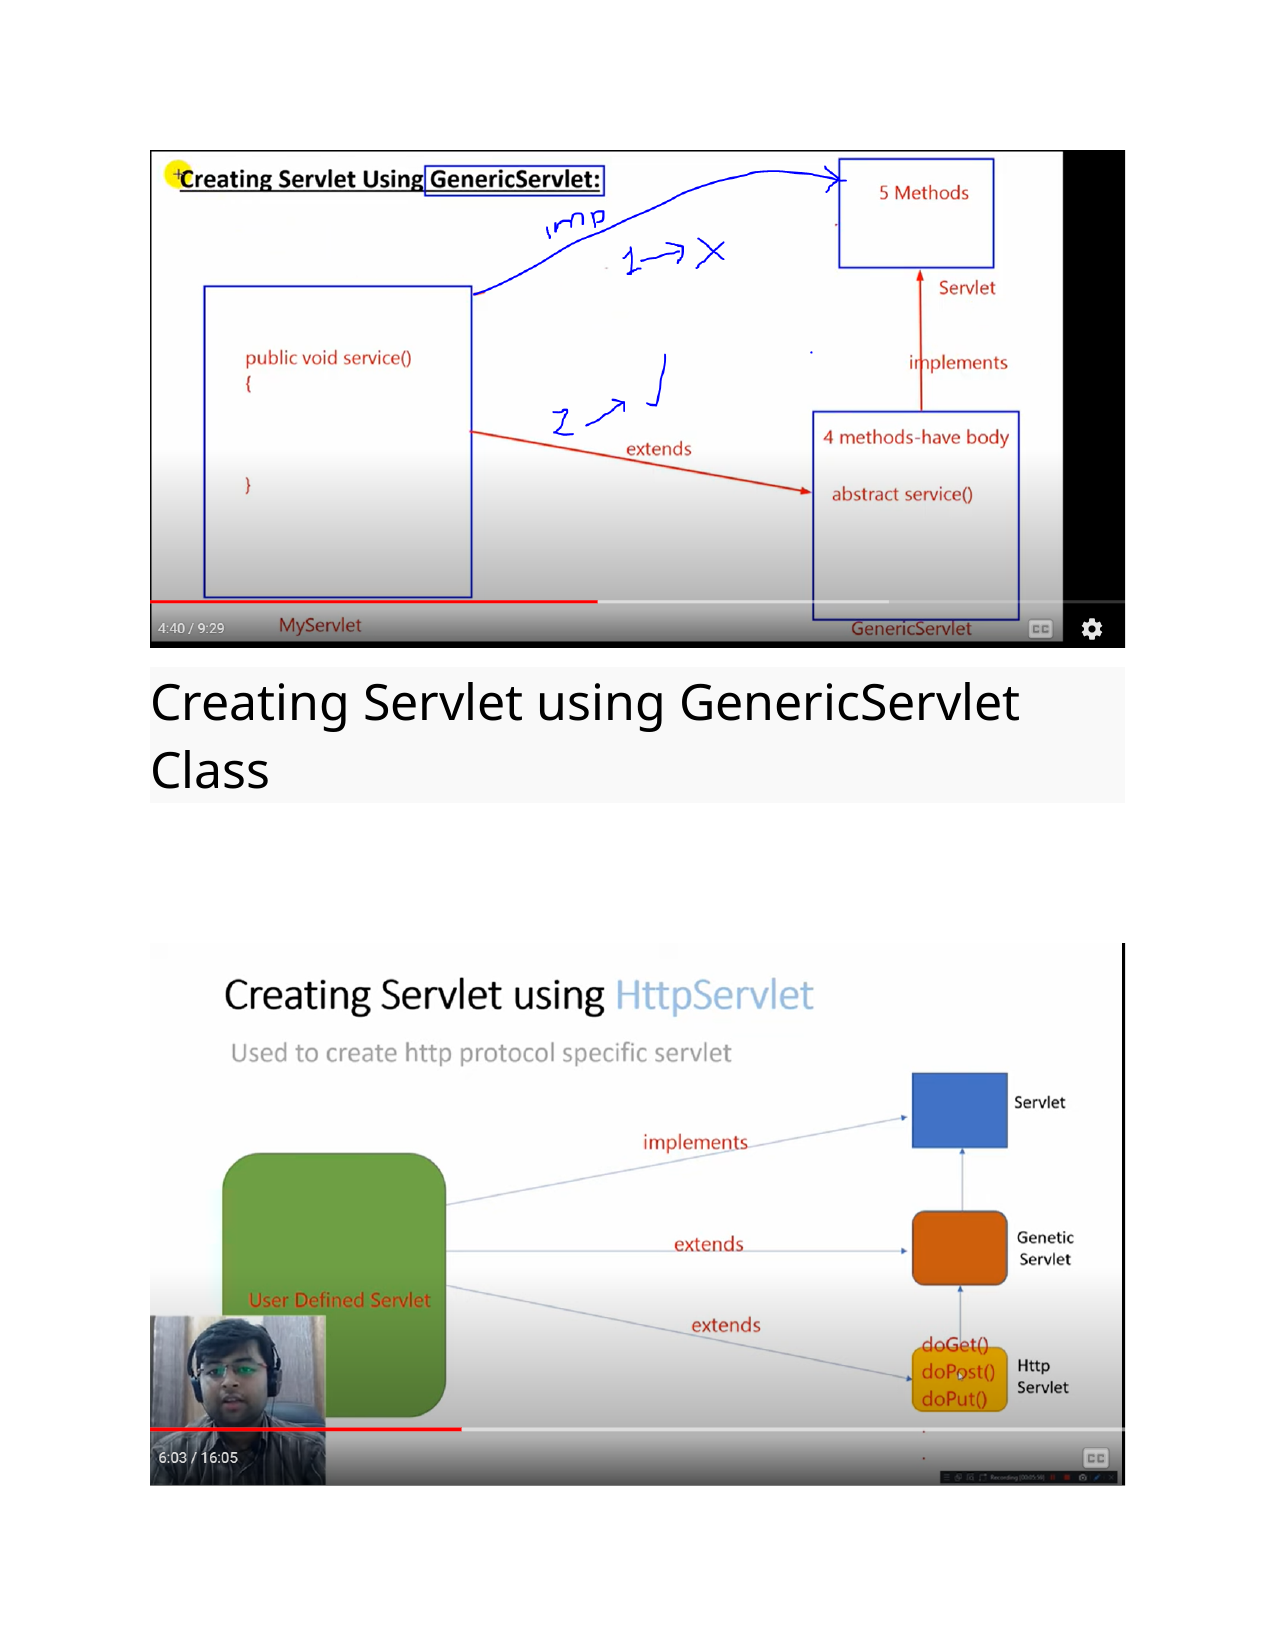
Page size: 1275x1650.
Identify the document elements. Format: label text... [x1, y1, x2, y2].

text Creating Servlet using GenericServlet Class [150, 667, 1125, 803]
picture [150, 150, 1125, 648]
picture [150, 943, 1125, 1486]
